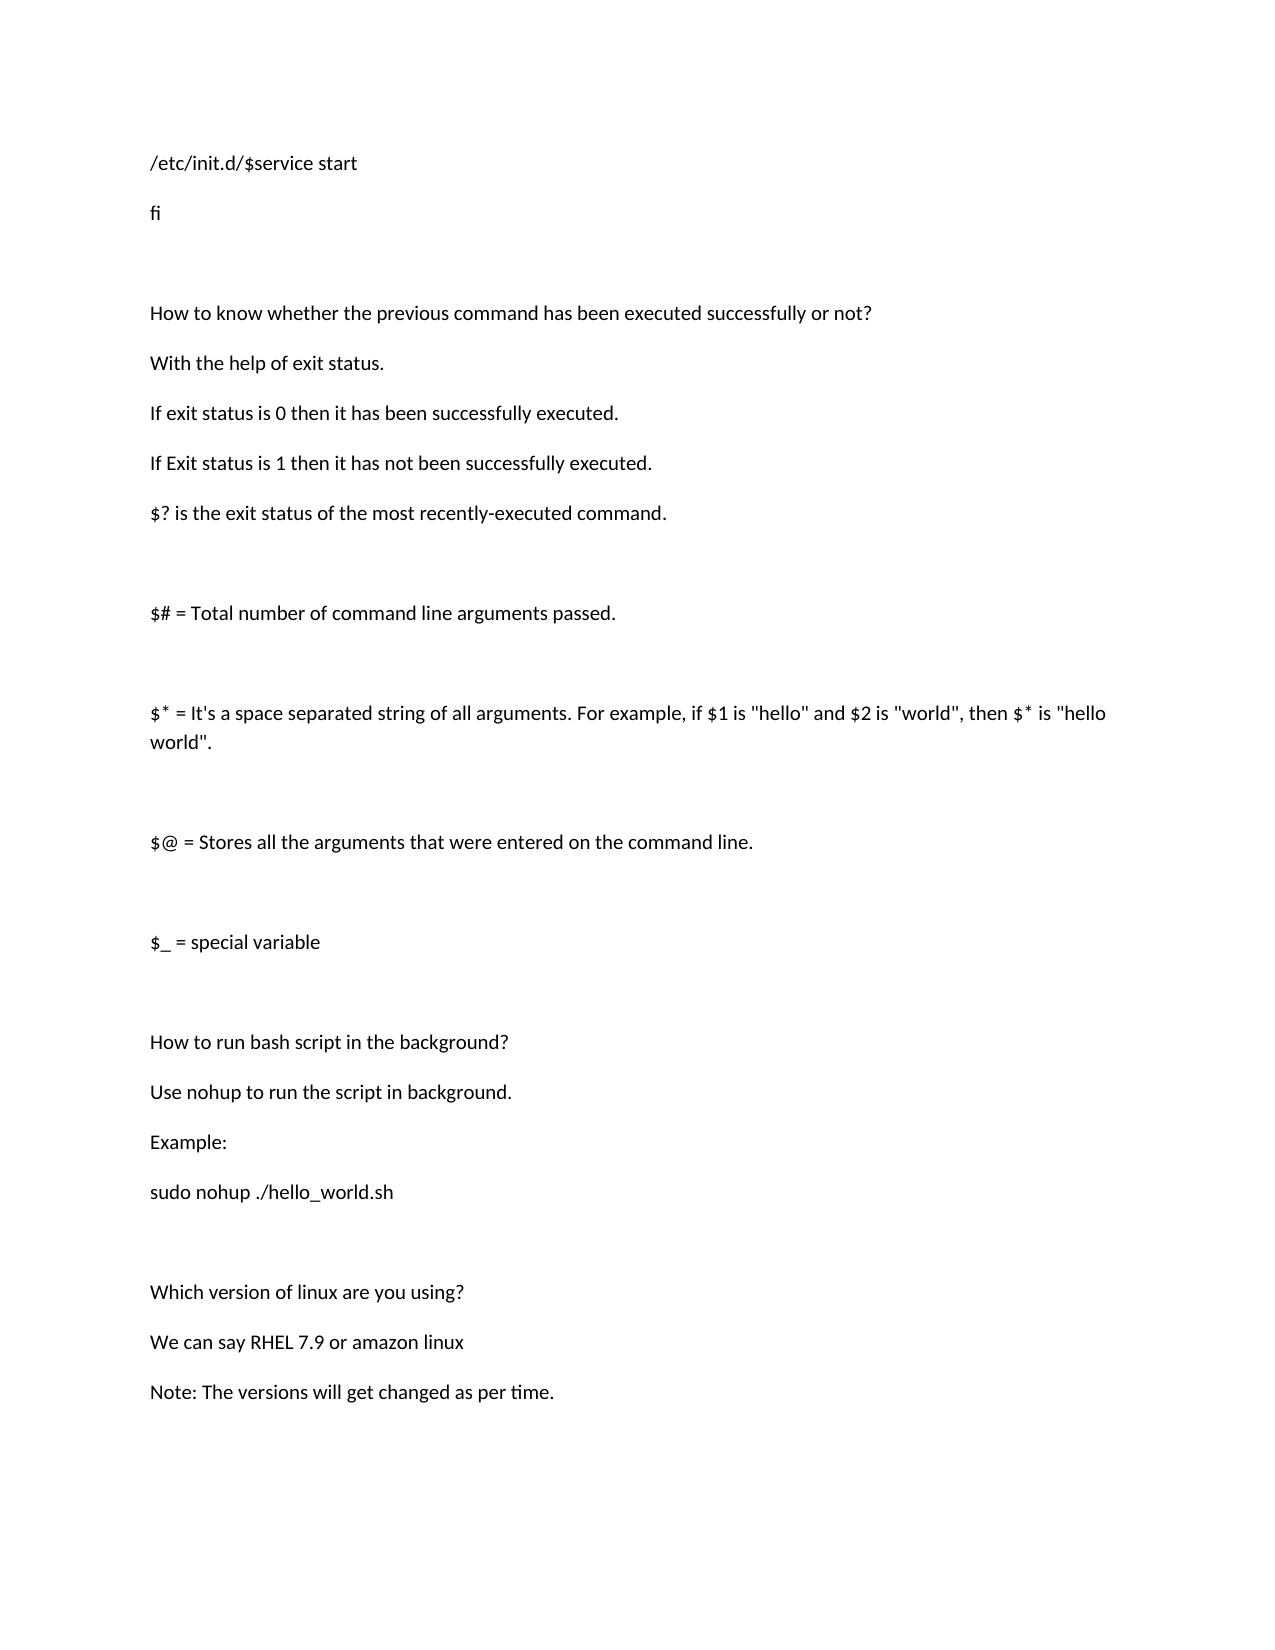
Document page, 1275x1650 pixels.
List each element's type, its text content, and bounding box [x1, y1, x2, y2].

text With the help of exit status. [150, 350, 1125, 375]
text Note: The versions will get changed as per time. [150, 1379, 1125, 1404]
text Use nohup to run the script in background. [150, 1079, 1125, 1104]
text $* = It's a space separated string of all arguments. For example, if $1 is "hello" and $2 is "world", then $* is "hello world". [150, 700, 1125, 754]
text How to know whether the previous command has been executed successfully or not? [150, 300, 1125, 325]
text If Exit status is 1 then it has not been successfully executed. [150, 450, 1125, 475]
text /etc/init.d/$service start [150, 150, 1125, 175]
text If exit status is 0 then it has been successfully executed. [150, 400, 1125, 425]
text $? is the exit status of the most recently-executed command. [150, 500, 1125, 525]
text fi [150, 200, 1125, 225]
text $# = Total number of command line arguments passed. [150, 600, 1125, 625]
text Example: [150, 1129, 1125, 1154]
text sudo nohup ./hello_world.sh [150, 1179, 1125, 1204]
text $@ = Stores all the arguments that were entered on the command line. [150, 829, 1125, 854]
text We can say RHEL 7.9 or amazon linux [150, 1329, 1125, 1354]
text Which version of linux are you using? [150, 1279, 1125, 1304]
text $_ = special variable [150, 929, 1125, 954]
text How to run bash script in the background? [150, 1029, 1125, 1054]
